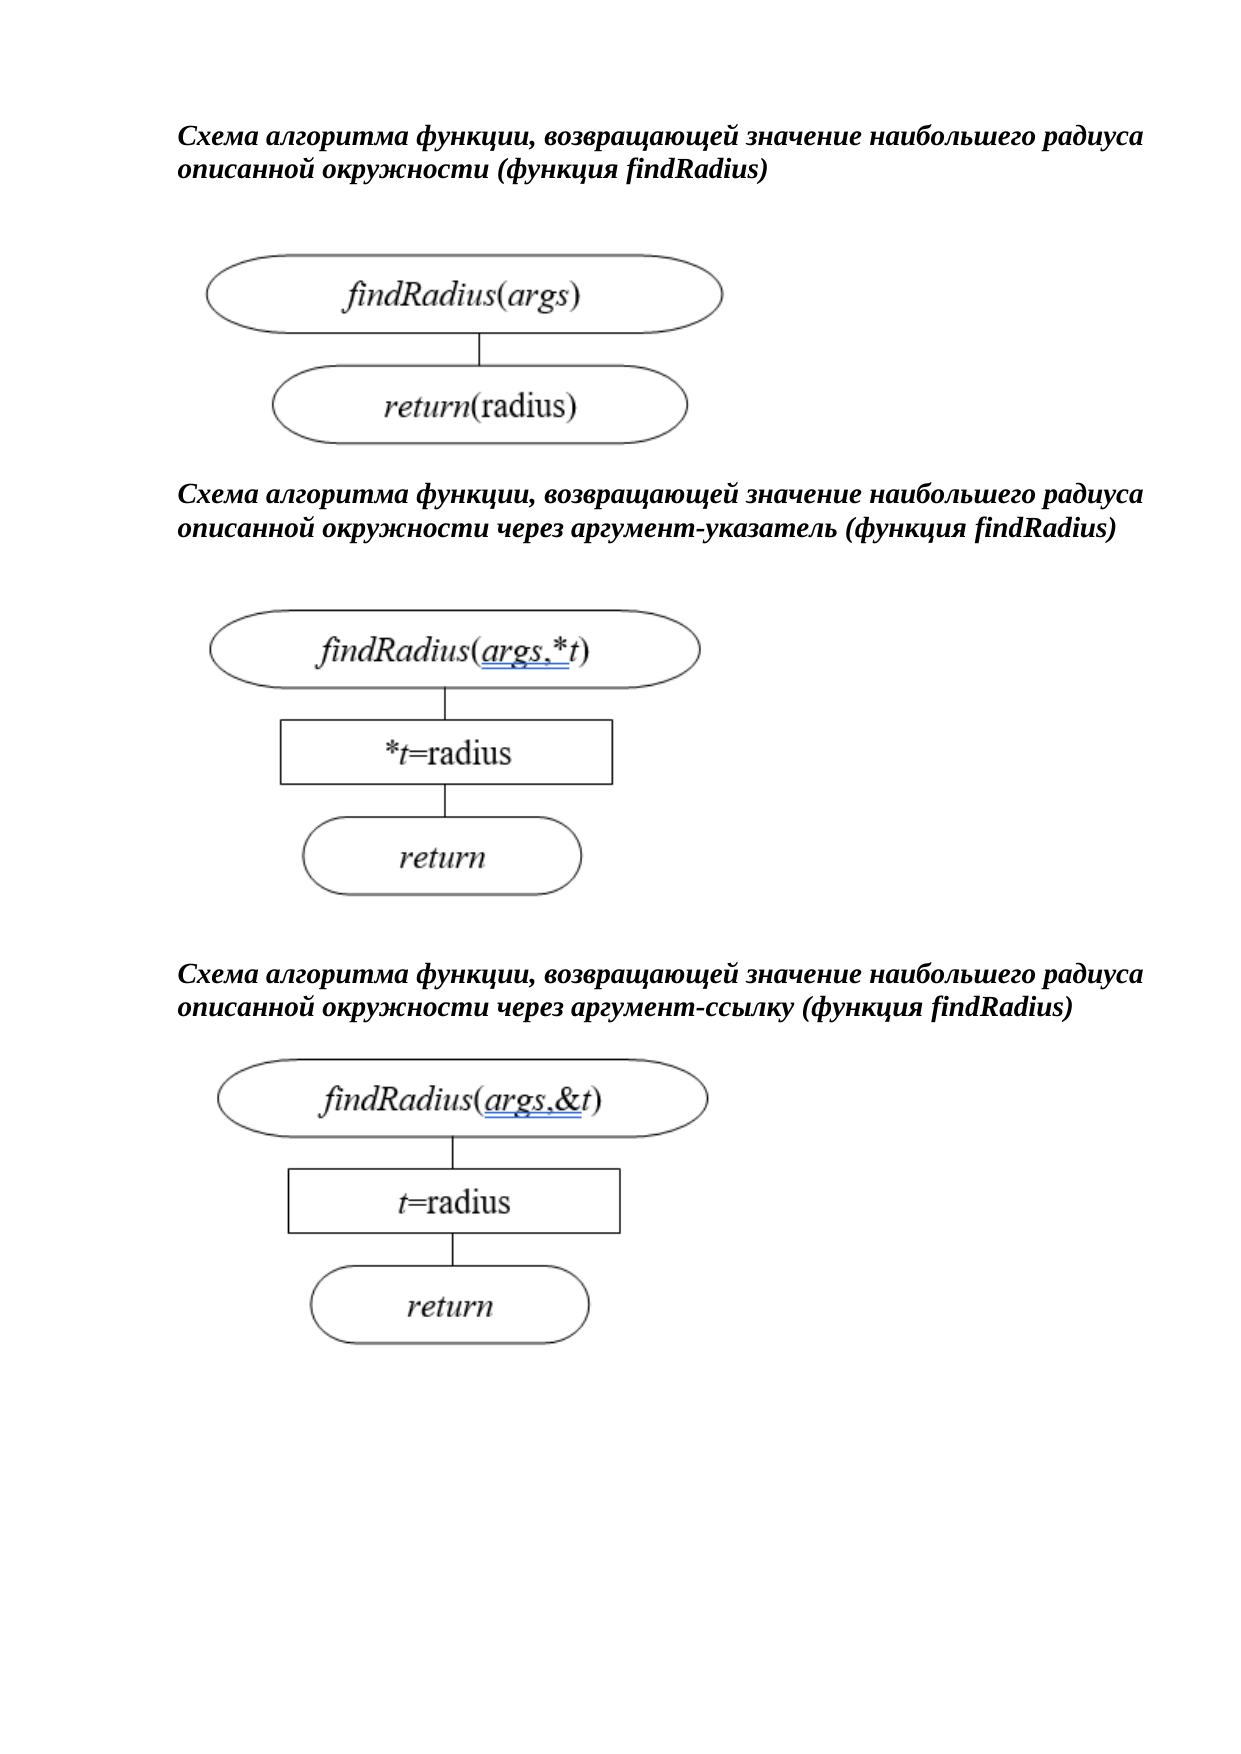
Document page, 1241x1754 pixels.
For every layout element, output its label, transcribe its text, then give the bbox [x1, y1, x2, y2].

text Схема алгоритма функции, возвращающей значение наибольшего радиуса описанной окружности (функция findRadius) [177, 118, 1152, 185]
picture [177, 1023, 743, 1378]
picture [177, 218, 757, 477]
text Схема алгоритма функции, возвращающей значение наибольшего радиуса описанной окружности через аргумент-указатель (функция findRadius) [177, 477, 1152, 544]
text Схема алгоритма функции, возвращающей значение наибольшего радиуса описанной окружности через аргумент-ссылку (функция findRadius) [177, 956, 1152, 1023]
picture [177, 577, 726, 923]
